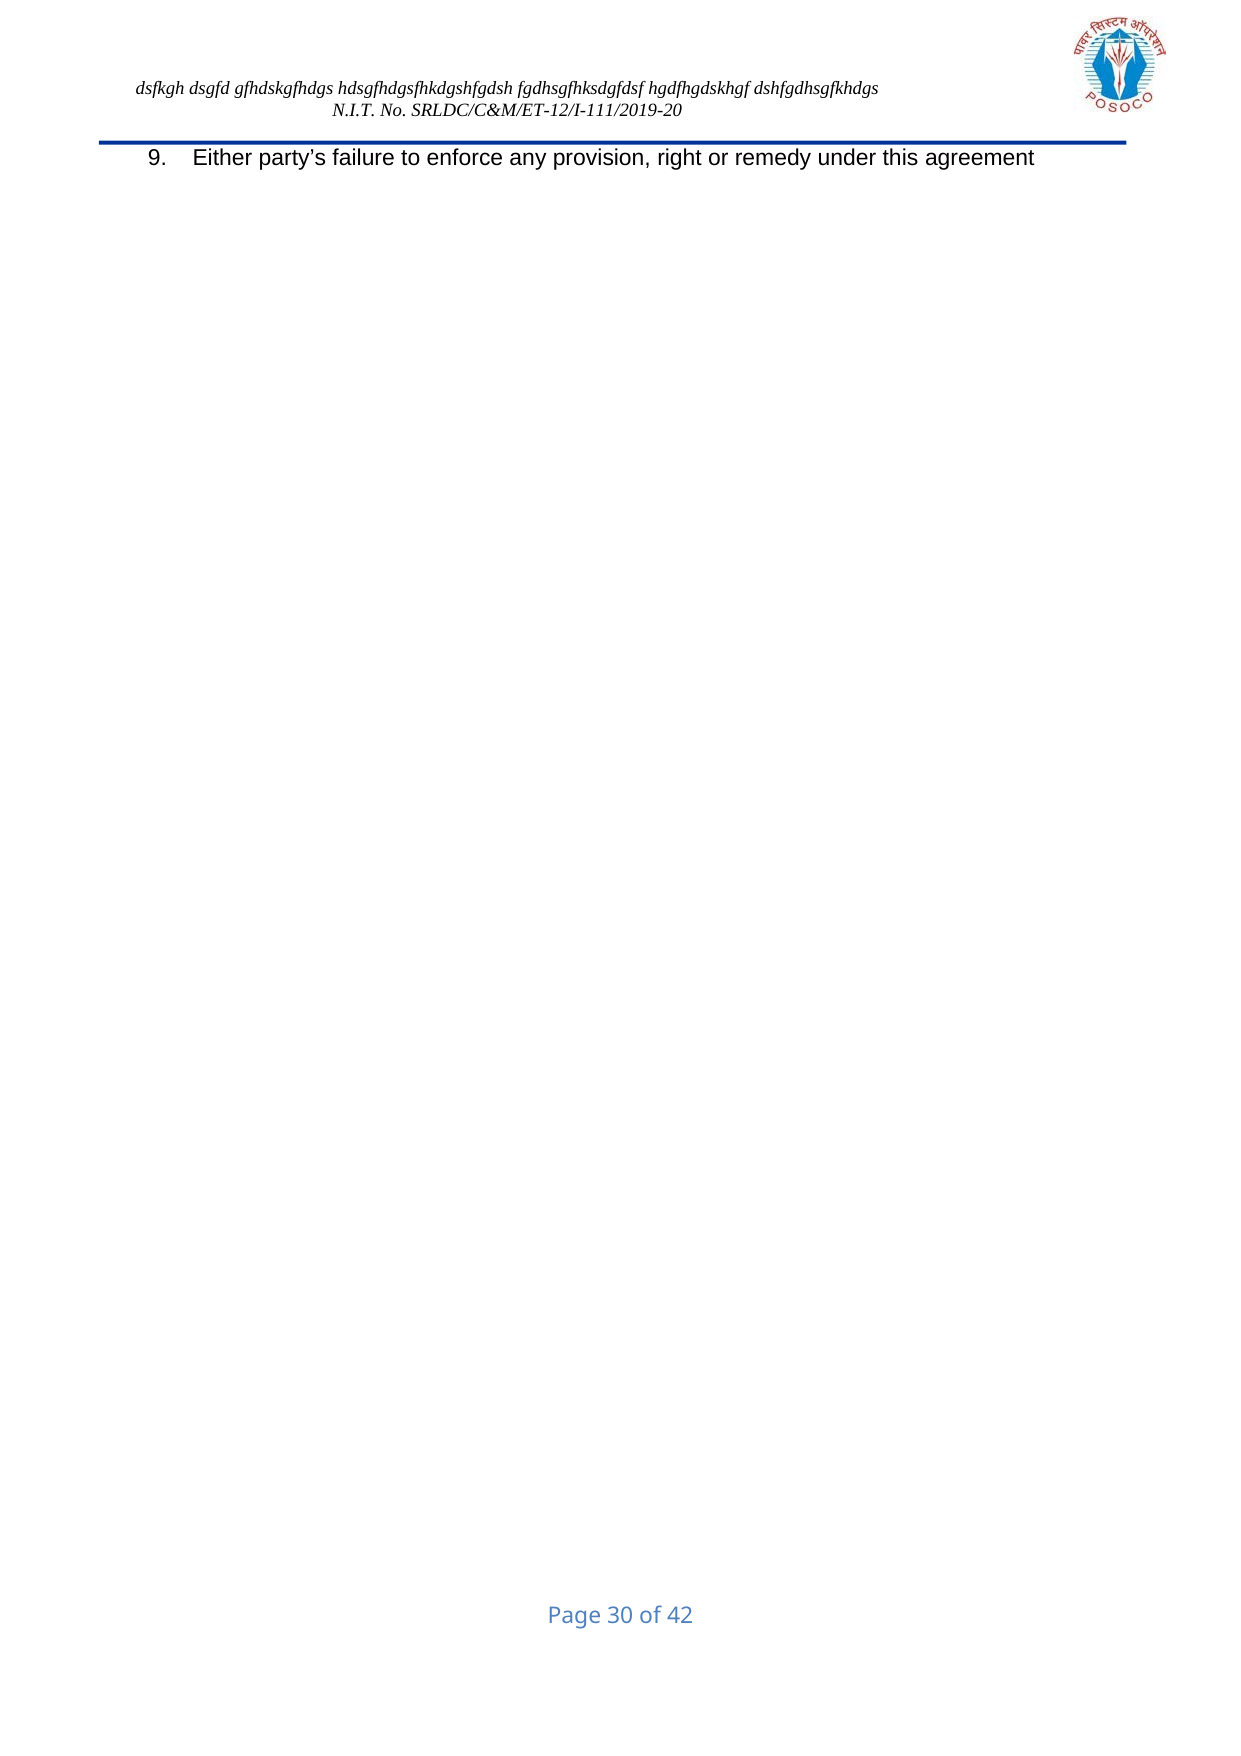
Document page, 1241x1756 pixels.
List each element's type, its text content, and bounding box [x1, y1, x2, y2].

picture [1073, 16, 1166, 113]
list Either party’s failure to enforce any provision, right or remedy under this agreement [148, 144, 1205, 170]
